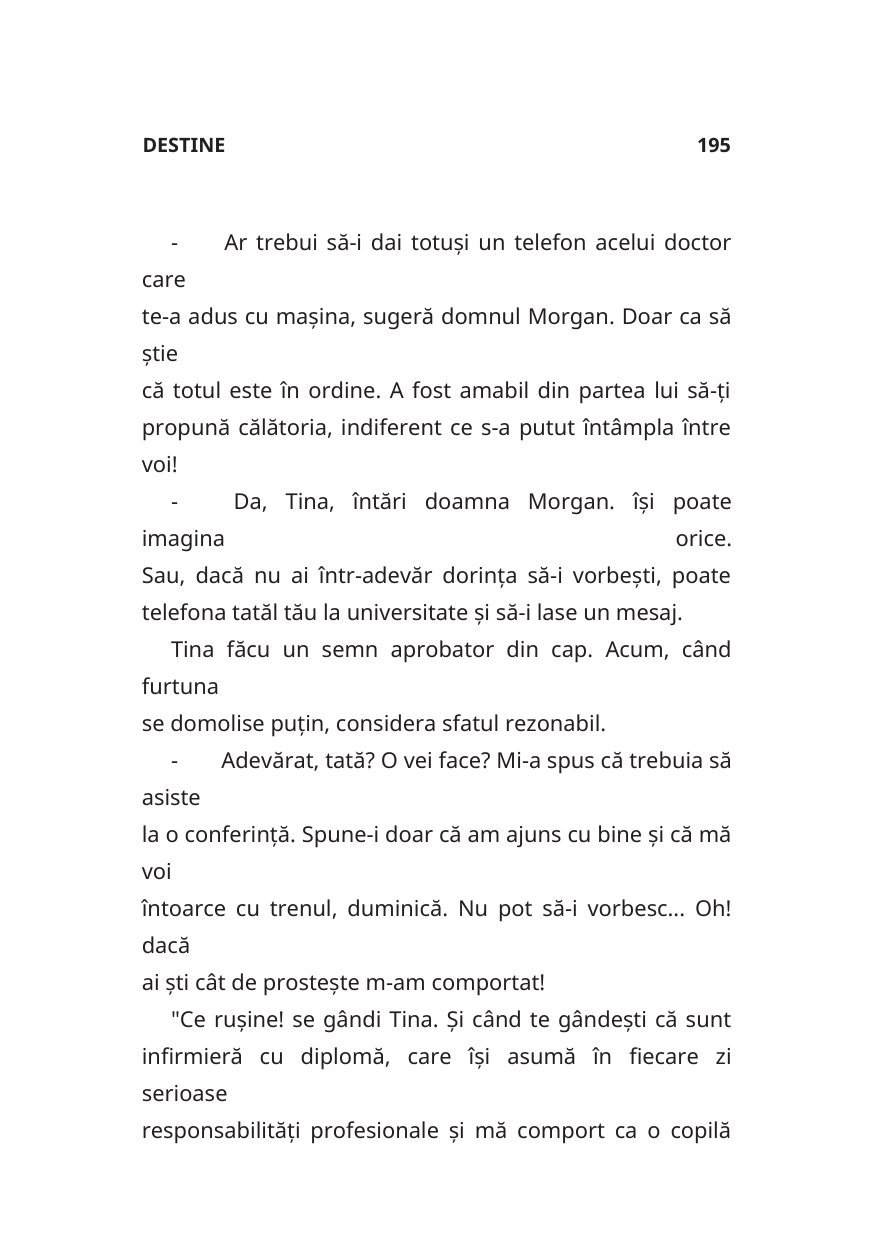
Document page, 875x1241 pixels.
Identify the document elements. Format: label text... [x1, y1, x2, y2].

text Tina făcu un semn aprobator din cap. Acum, când furtuna se domolise puţin, considera sfatul rezonabil. [142, 628, 732, 739]
list Da, Tina, întări doamna Morgan. îşi poate imagina orice. Sau, dacă nu ai într-adevăr dorinţa să-i vorbeşti, poate telefona tatăl tău la universitate şi să-i lase un mesaj. [142, 480, 732, 628]
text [142, 998, 732, 1146]
list Adevărat, tată? O vei face? Mi-a spus că trebuia să asiste la o conferinţă. Spune-i doar că am ajuns cu bine şi că mă voi întoarce cu trenul, duminică. Nu pot să-i vorbesc... Oh! dacă ai şti cât de prosteşte m-am comportat! [142, 739, 732, 998]
list Ar trebui să-i dai totuşi un telefon acelui doctor care te-a adus cu maşina, sugeră domnul Morgan. Doar ca să ştie că totul este în ordine. A fost amabil din partea lui să-ţi propună călătoria, indiferent ce s-a putut întâmpla între voi! [142, 221, 732, 480]
